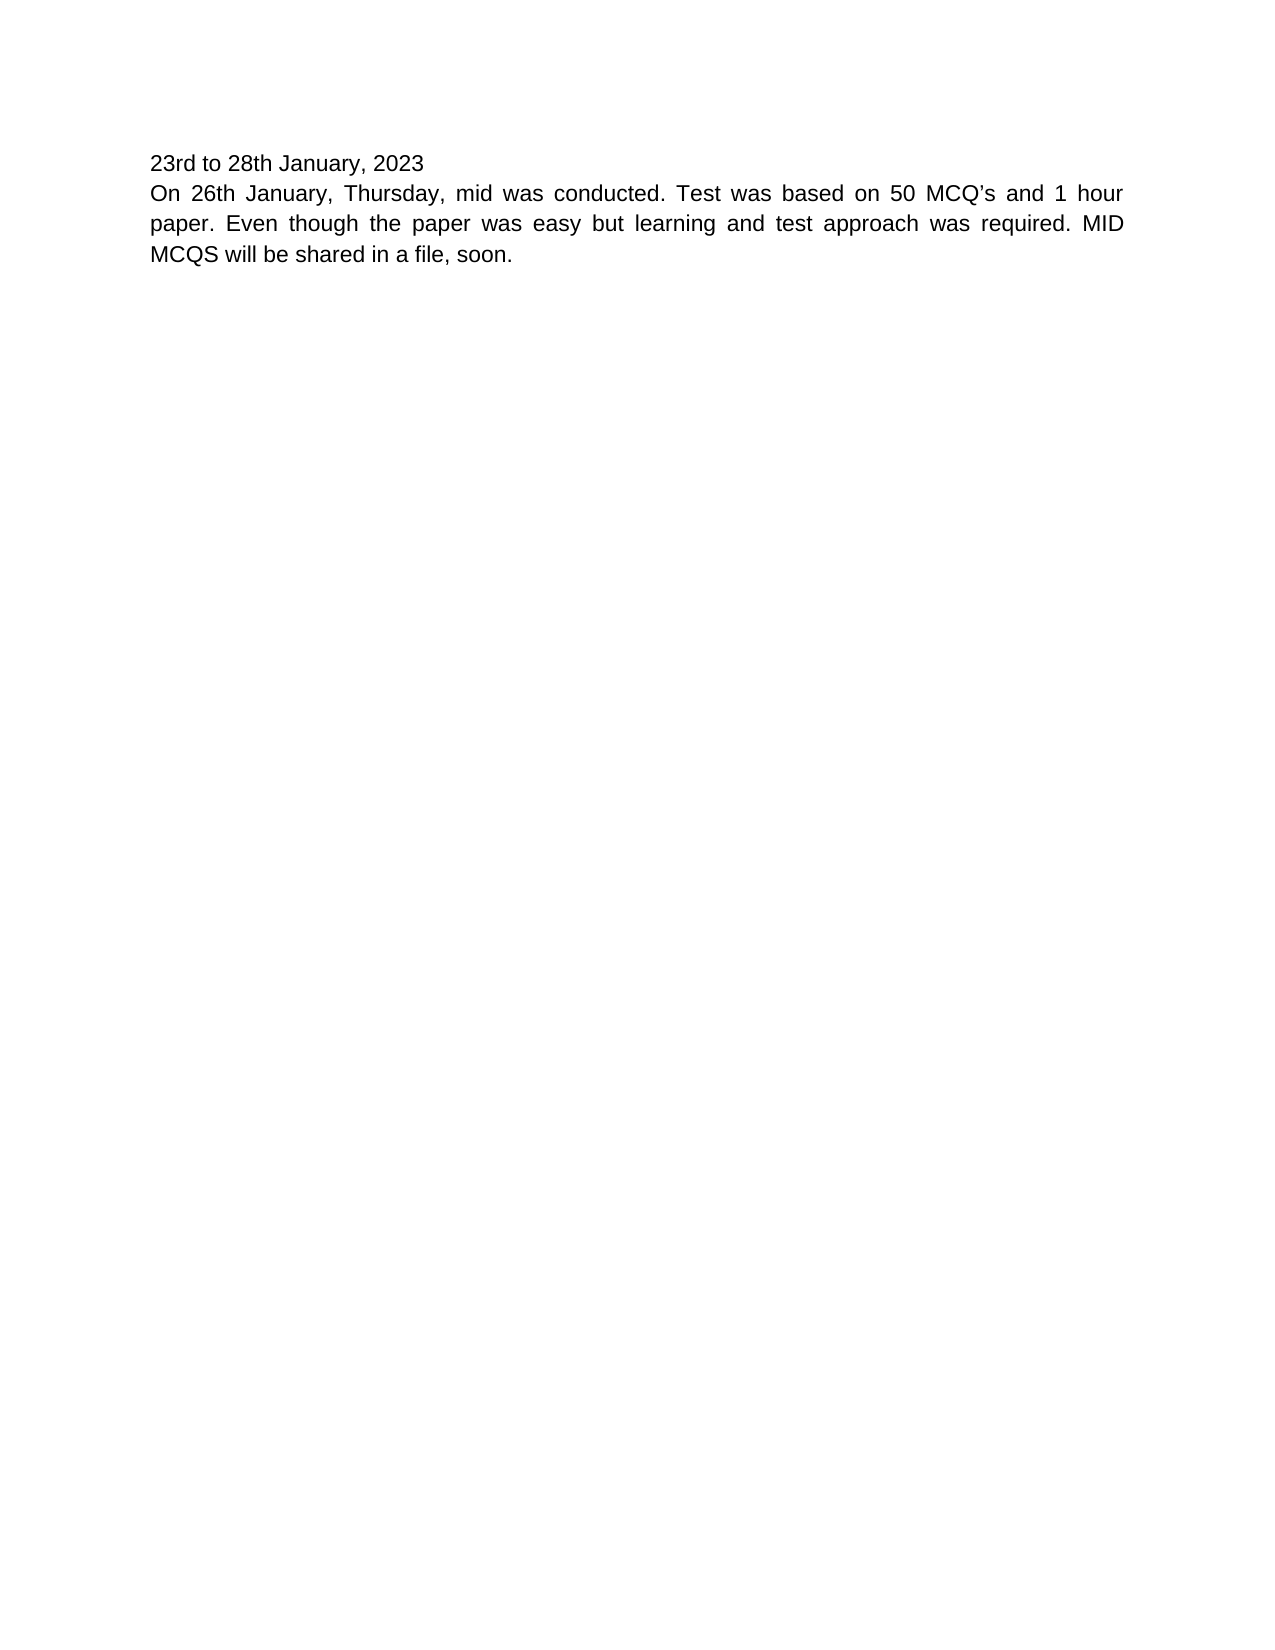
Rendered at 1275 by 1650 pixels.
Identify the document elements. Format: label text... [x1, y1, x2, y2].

text On 26th January, Thursday, mid was conducted. Test was based on 50 MCQ’s and 1 hour paper. Even though the paper was easy but learning and test approach was required. MID MCQS will be shared in a file, soon. [150, 180, 1125, 267]
text 23rd to 28th January, 2023 [150, 150, 1125, 176]
